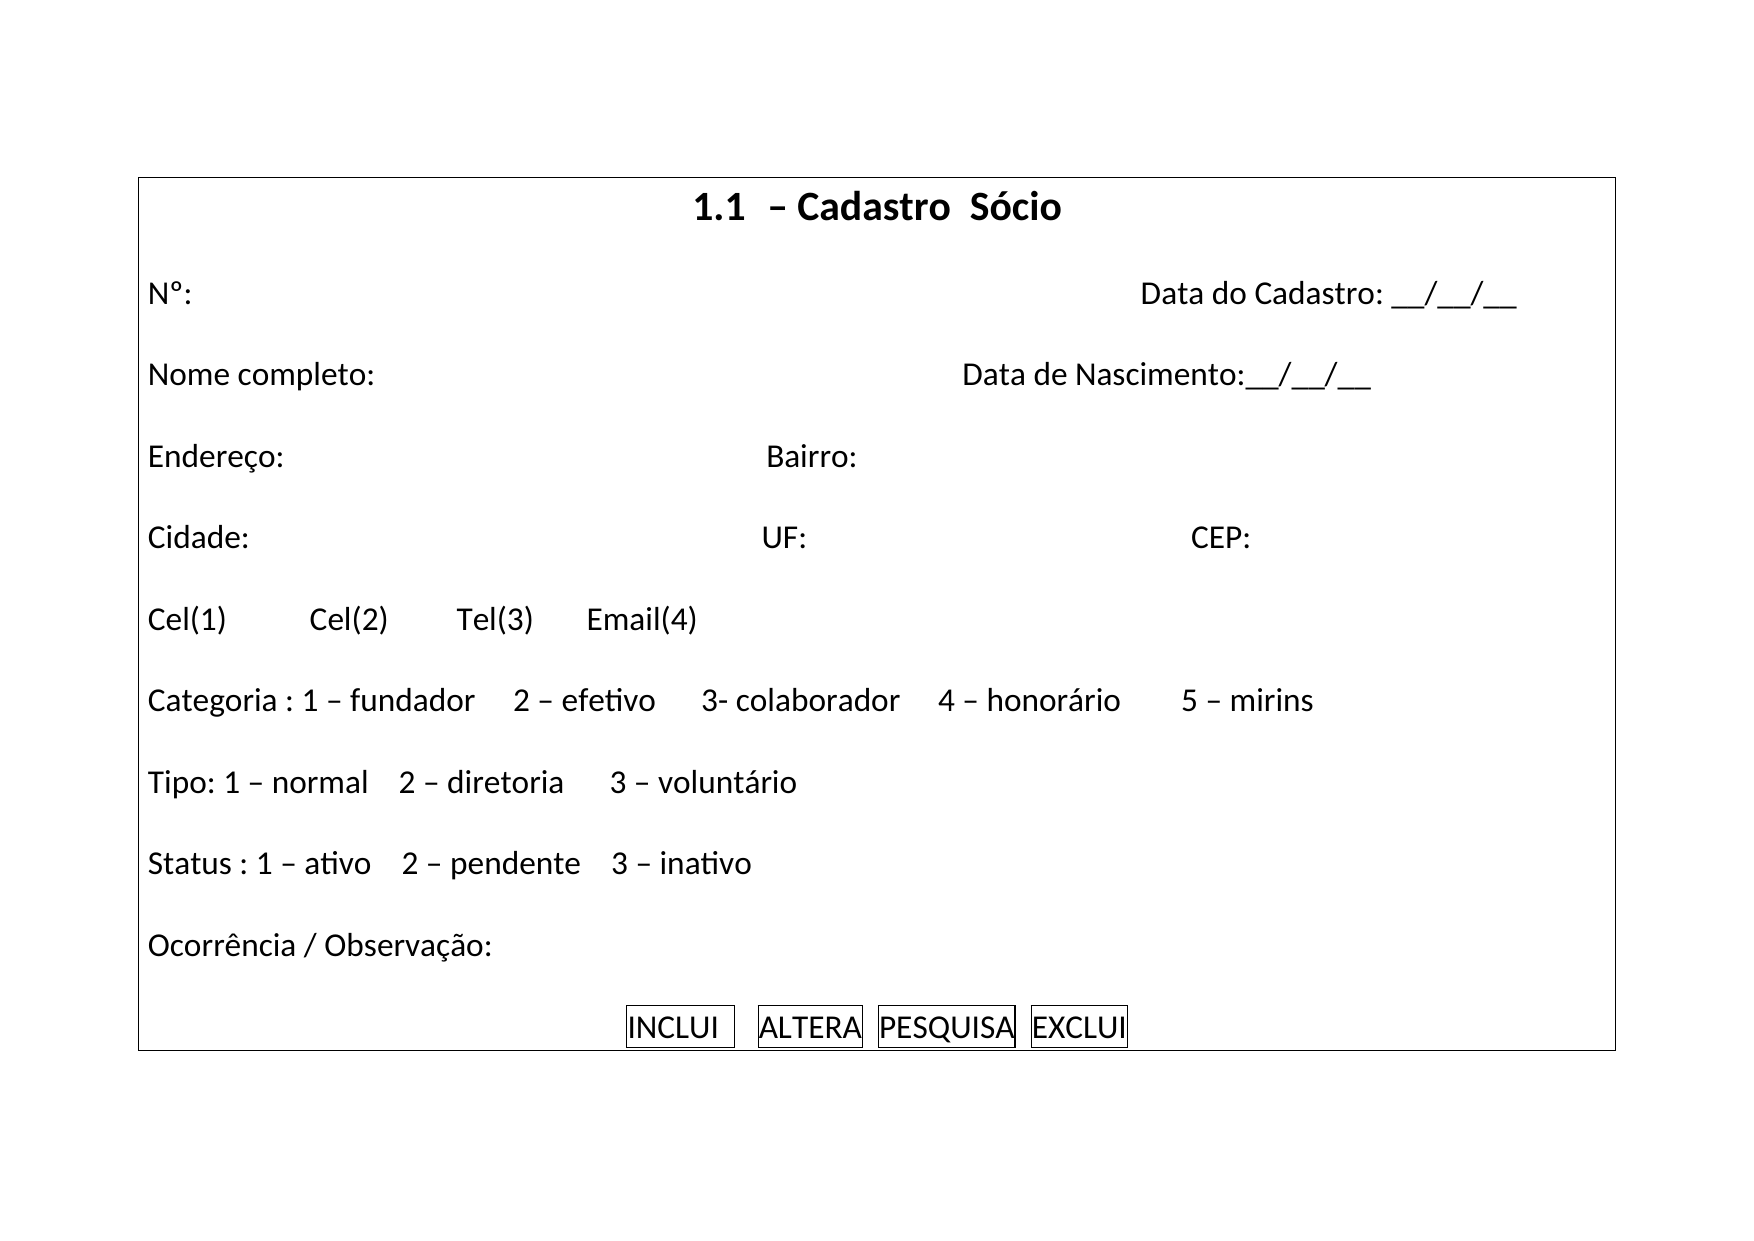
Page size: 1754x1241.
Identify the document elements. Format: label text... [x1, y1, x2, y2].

text Cel(1) Cel(2) Tel(3) Email(4) [148, 598, 1606, 638]
text Ocorrência / Observação: [148, 923, 1606, 964]
text Status : 1 – ativo 2 – pendente 3 – inativo [148, 842, 1606, 883]
text Nº: Data do Cadastro: __/__/__ [148, 272, 1606, 313]
text Nome completo: Data de Nascimento:__/__/__ [148, 353, 1606, 394]
text INCLUI ALTERA PESQUISA EXCLUI [139, 1002, 1615, 1050]
text Categoria : 1 – fundador 2 – efetivo 3- colaborador 4 – honorário 5 – mirins [148, 679, 1606, 720]
list – Cadastro Sócio [139, 178, 1615, 231]
text Tipo: 1 – normal 2 – diretoria 3 – voluntário [148, 761, 1606, 801]
text Cidade: UF: CEP: [148, 516, 1606, 557]
text Endereço: Bairro: [148, 435, 1606, 476]
